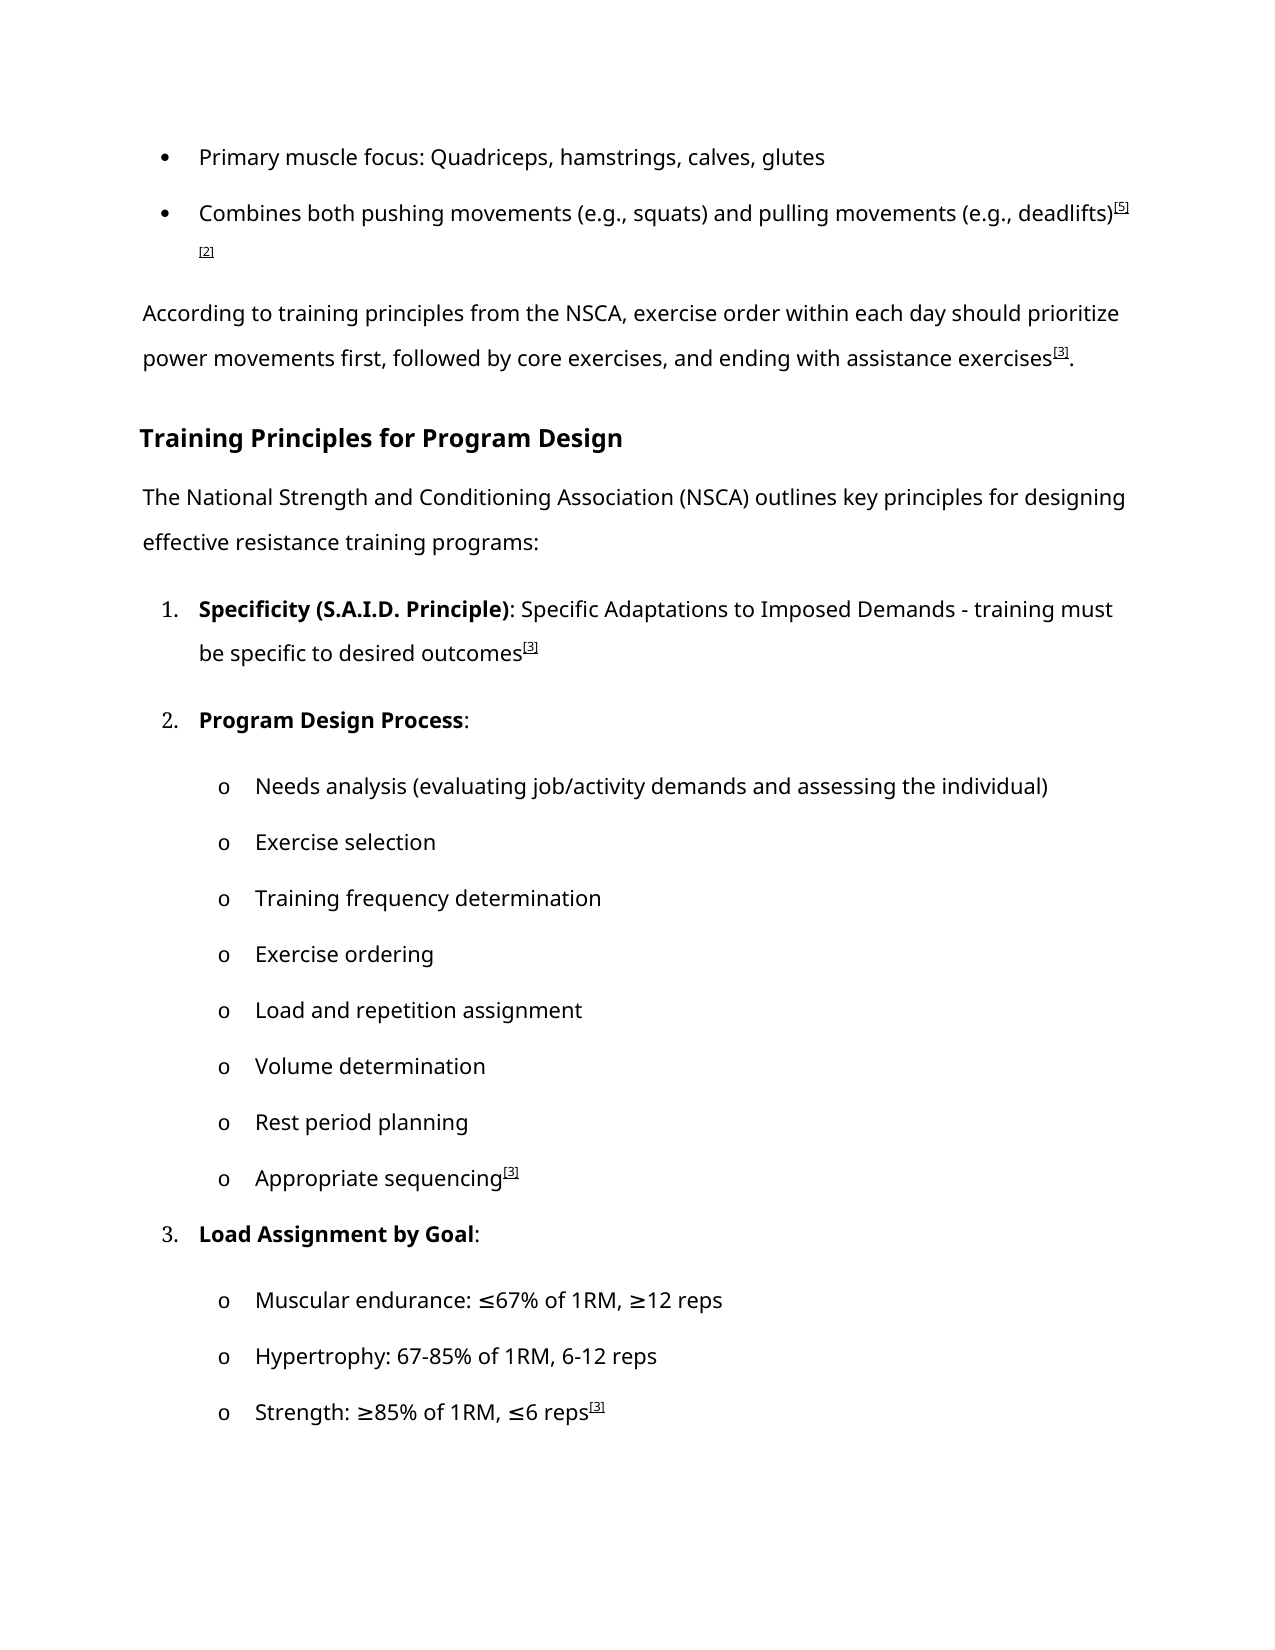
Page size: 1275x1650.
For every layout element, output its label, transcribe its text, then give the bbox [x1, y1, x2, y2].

list Hypertrophy: 67-85% of 1RM, 6-12 reps [217, 1341, 1133, 1371]
list Specificity (S.A.I.D. Principle): Specific Adaptations to Imposed Demands - training must be specific to desired outcomes[3] [161, 593, 1133, 668]
list Volume determination [217, 1051, 1133, 1081]
list Primary muscle focus: Quadriceps, hamstrings, calves, glutes [161, 142, 1133, 172]
list Load and repetition assignment [217, 995, 1133, 1025]
list Exercise ordering [217, 939, 1133, 969]
list Exercise selection [217, 827, 1133, 857]
text The National Strength and Conditioning Association (NSCA) outlines key principles for designing effective resistance training programs: [142, 482, 1133, 557]
list Load Assignment by Goal: [161, 1219, 1133, 1249]
list Training frequency determination [217, 883, 1133, 913]
list Muscular endurance: ≤67% of 1RM, ≥12 reps [217, 1285, 1133, 1315]
list Rest period planning [217, 1107, 1133, 1137]
text According to training principles from the NSCA, exercise order within each day should prioritize power movements first, followed by core exercises, and ending with assistance exercises[3]. [142, 298, 1133, 373]
list Combines both pushing movements (e.g., squats) and pulling movements (e.g., deadlifts)[5][2] [161, 198, 1133, 272]
text Training Principles for Program Design [139, 420, 1133, 454]
list Appropriate sequencing[3] [217, 1163, 1133, 1193]
list Needs analysis (evaluating job/activity demands and assessing the individual) [217, 771, 1133, 801]
list Program Design Process: [161, 705, 1133, 734]
list Strength: ≥85% of 1RM, ≤6 reps[3] [217, 1397, 1133, 1427]
